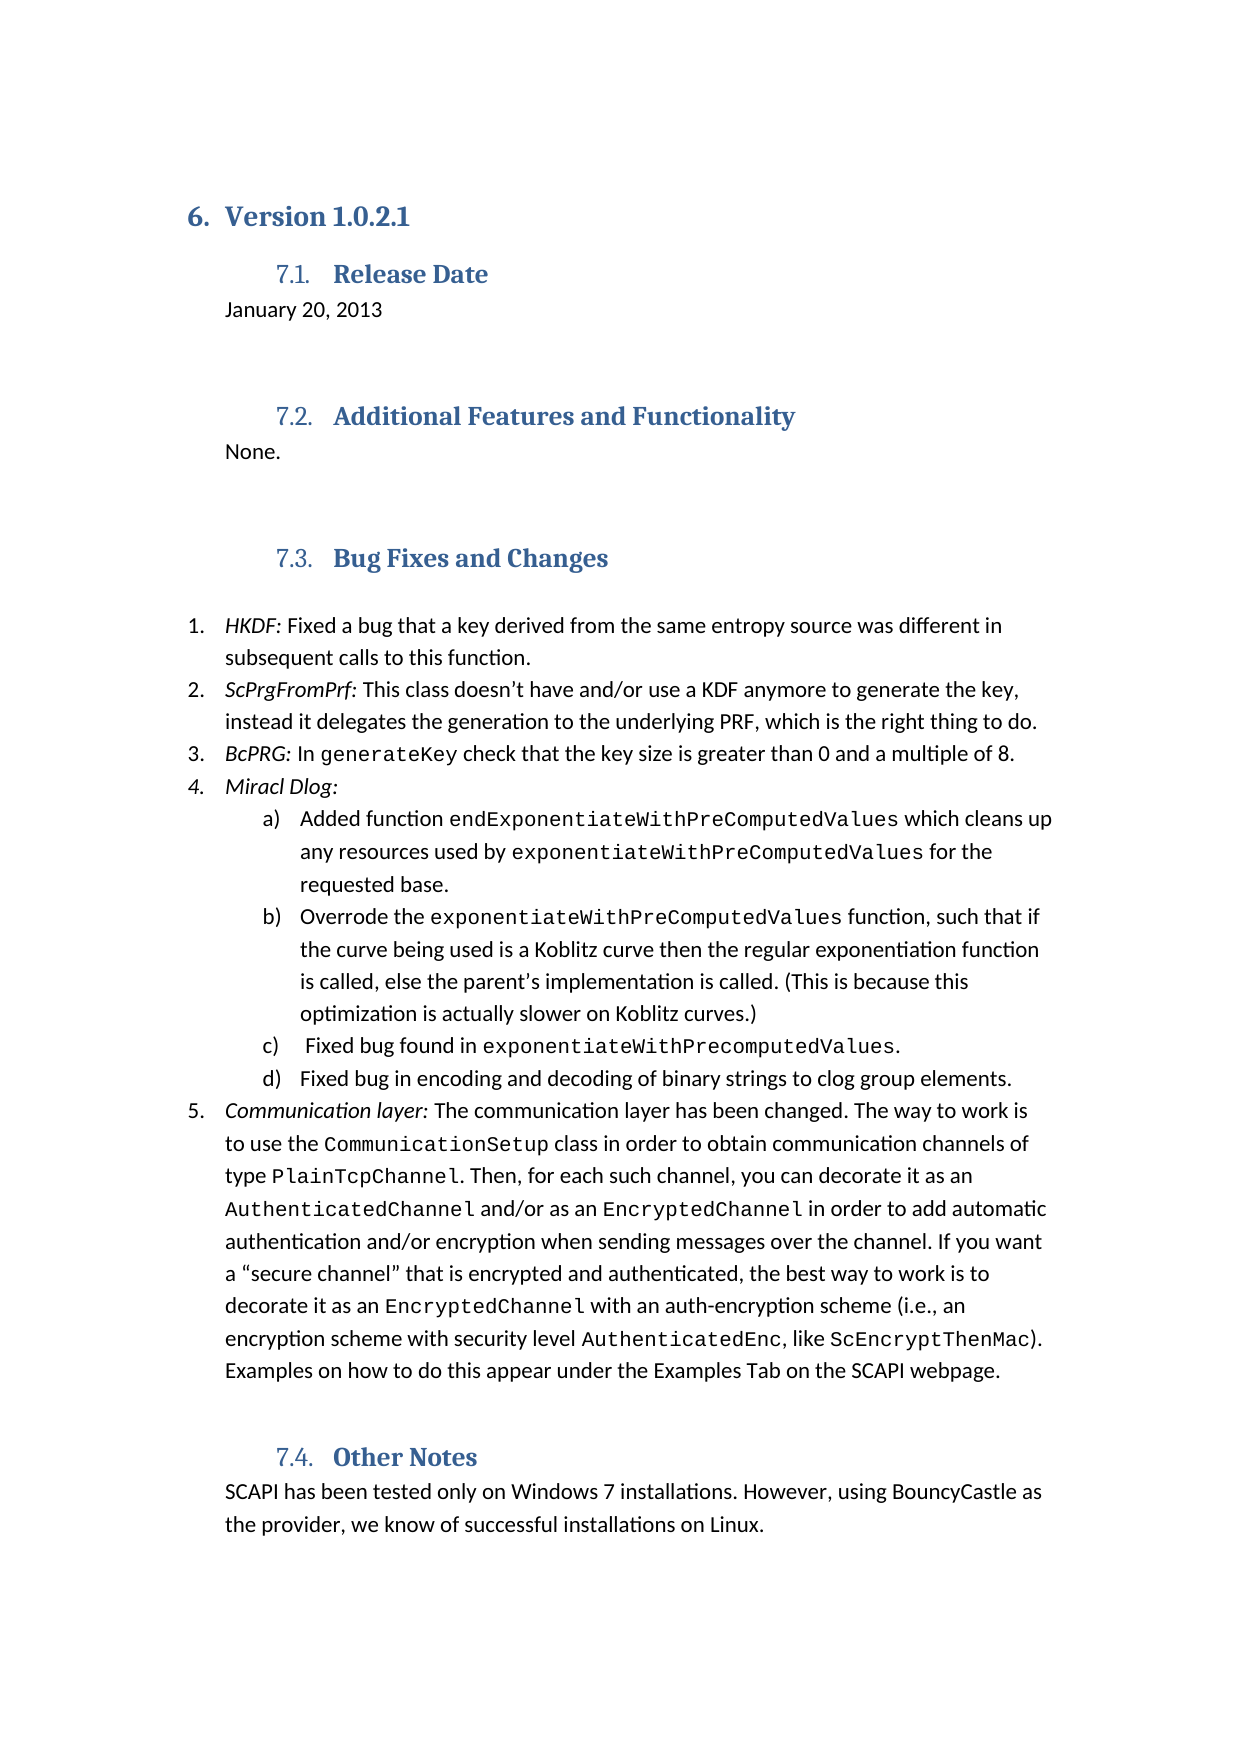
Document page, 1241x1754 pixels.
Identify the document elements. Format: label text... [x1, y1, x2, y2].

list Fixed bug found in exponentiateWithPrecomputedValues. [262, 1031, 1053, 1060]
list Fixed bug in encoding and decoding of binary strings to clog group elements. [262, 1064, 1053, 1092]
list Added function endExponentiateWithPreComputedValues which cleans up any resources used by exponentiateWithPreComputedValues for the requested base. [262, 804, 1053, 898]
subtitle Version 1.0.2.1 [187, 200, 1053, 233]
list HKDF: Fixed a bug that a key derived from the same entropy source was different in subsequent calls to this function. [187, 611, 1053, 671]
text None. [225, 437, 1053, 465]
text January 20, 2013 [225, 295, 1053, 323]
list Communication layer: The communication layer has been changed. The way to work is to use the CommunicationSetup class in order to obtain communication channels of type PlainTcpChannel. Then, for each such channel, you can decorate it as an AuthenticatedChannel and/or as an EncryptedChannel in order to add automatic authentication and/or encryption when sending messages over the channel. If you want a “secure channel” that is encrypted and authenticated, the best way to work is to decorate it as an EncryptedChannel with an auth-encryption scheme (i.e., an encryption scheme with security level AuthenticatedEnc, like ScEncryptThenMac). Examples on how to do this appear under the Examples Tab on the SCAPI webpage. [187, 1096, 1053, 1384]
list Overrode the exponentiateWithPreComputedValues function, such that if the curve being used is a Koblitz curve then the regular exponentiation function is called, else the parent’s implementation is called. (This is because this optimization is actually slower on Koblitz curves.) [262, 902, 1053, 1027]
subtitle Additional Features and Functionality [276, 401, 1053, 432]
list Miracl Dlog: [187, 772, 1053, 800]
subtitle Bug Fixes and Changes [276, 543, 1053, 574]
list BcPRG: In generateKey check that the key size is greater than 0 and a multiple of 8. [187, 739, 1053, 768]
text SCAPI has been tested only on Windows 7 installations. However, using BouncyCastle as the provider, we know of successful installations on Linux. [225, 1477, 1053, 1538]
subtitle Release Date [276, 259, 1053, 291]
subtitle Other Notes [276, 1442, 1053, 1473]
list ScPrgFromPrf: This class doesn’t have and/or use a KDF anymore to generate the key, instead it delegates the generation to the underlying PRF, which is the right thing to do. [187, 675, 1053, 735]
